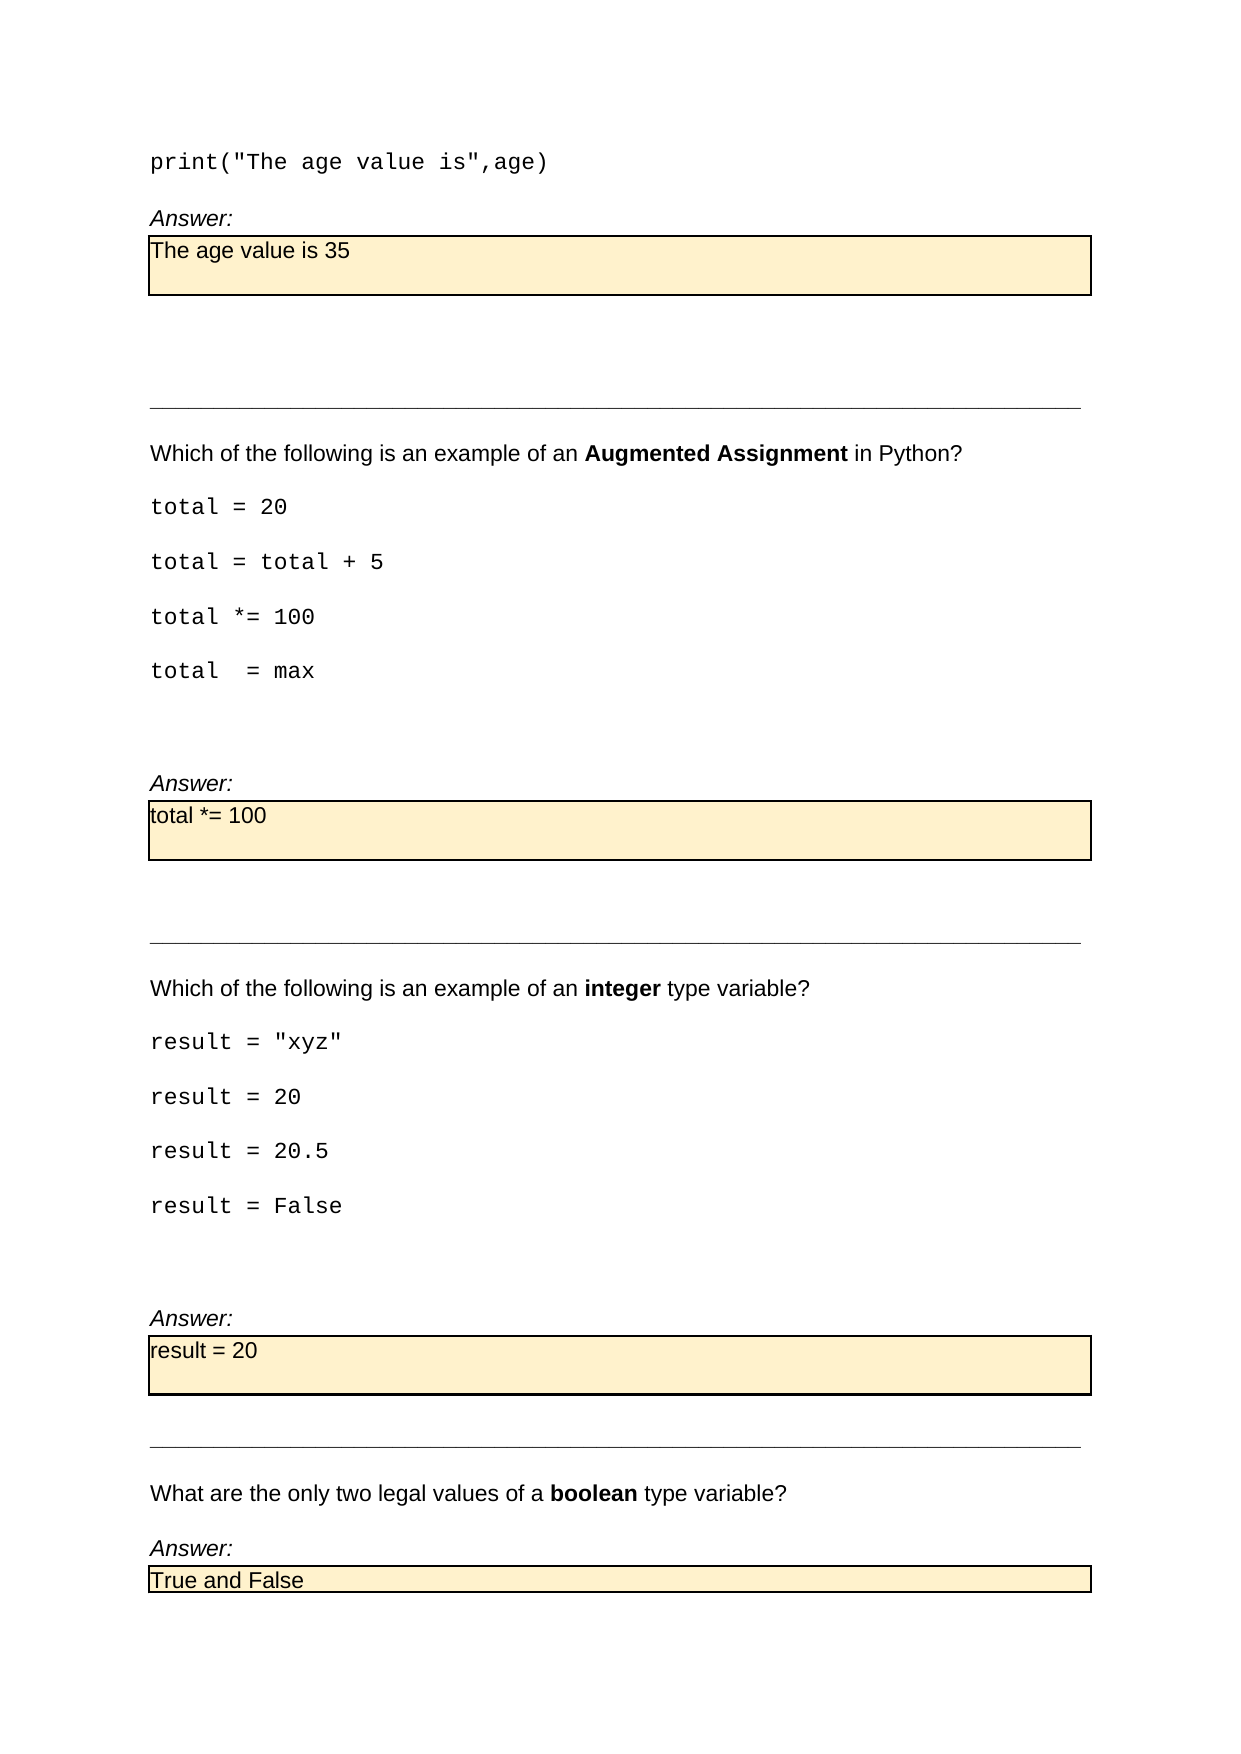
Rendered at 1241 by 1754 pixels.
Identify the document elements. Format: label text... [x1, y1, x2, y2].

text result = 20 [150, 1085, 1090, 1111]
text Answer: [150, 1304, 1090, 1331]
text Answer: [150, 1535, 1090, 1561]
text result = 20.5 [150, 1140, 1090, 1166]
text Which of the following is an example of an integer type variable? [150, 975, 1090, 1001]
text True and False [150, 1567, 1090, 1591]
text The age value is 35 [150, 237, 1090, 263]
text result = "xyz" [150, 1030, 1090, 1056]
text total *= 100 [150, 605, 1090, 631]
text What are the only two legal values of a boolean type variable? [150, 1479, 1090, 1506]
text _________________________________________________________________________ [150, 385, 1090, 411]
text total = max [150, 660, 1090, 686]
text print("The age value is",age) [150, 150, 1090, 176]
text Which of the following is an example of an Augmented Assignment in Python? [150, 440, 1090, 467]
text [150, 1424, 1090, 1451]
text result = 20 [150, 1337, 1090, 1363]
text result = False [150, 1194, 1090, 1221]
text Answer: [150, 205, 1090, 231]
text _________________________________________________________________________ [150, 920, 1090, 946]
text Answer: [150, 770, 1090, 796]
text total *= 100 [150, 802, 1090, 828]
text total = total + 5 [150, 550, 1090, 576]
text total = 20 [150, 495, 1090, 521]
